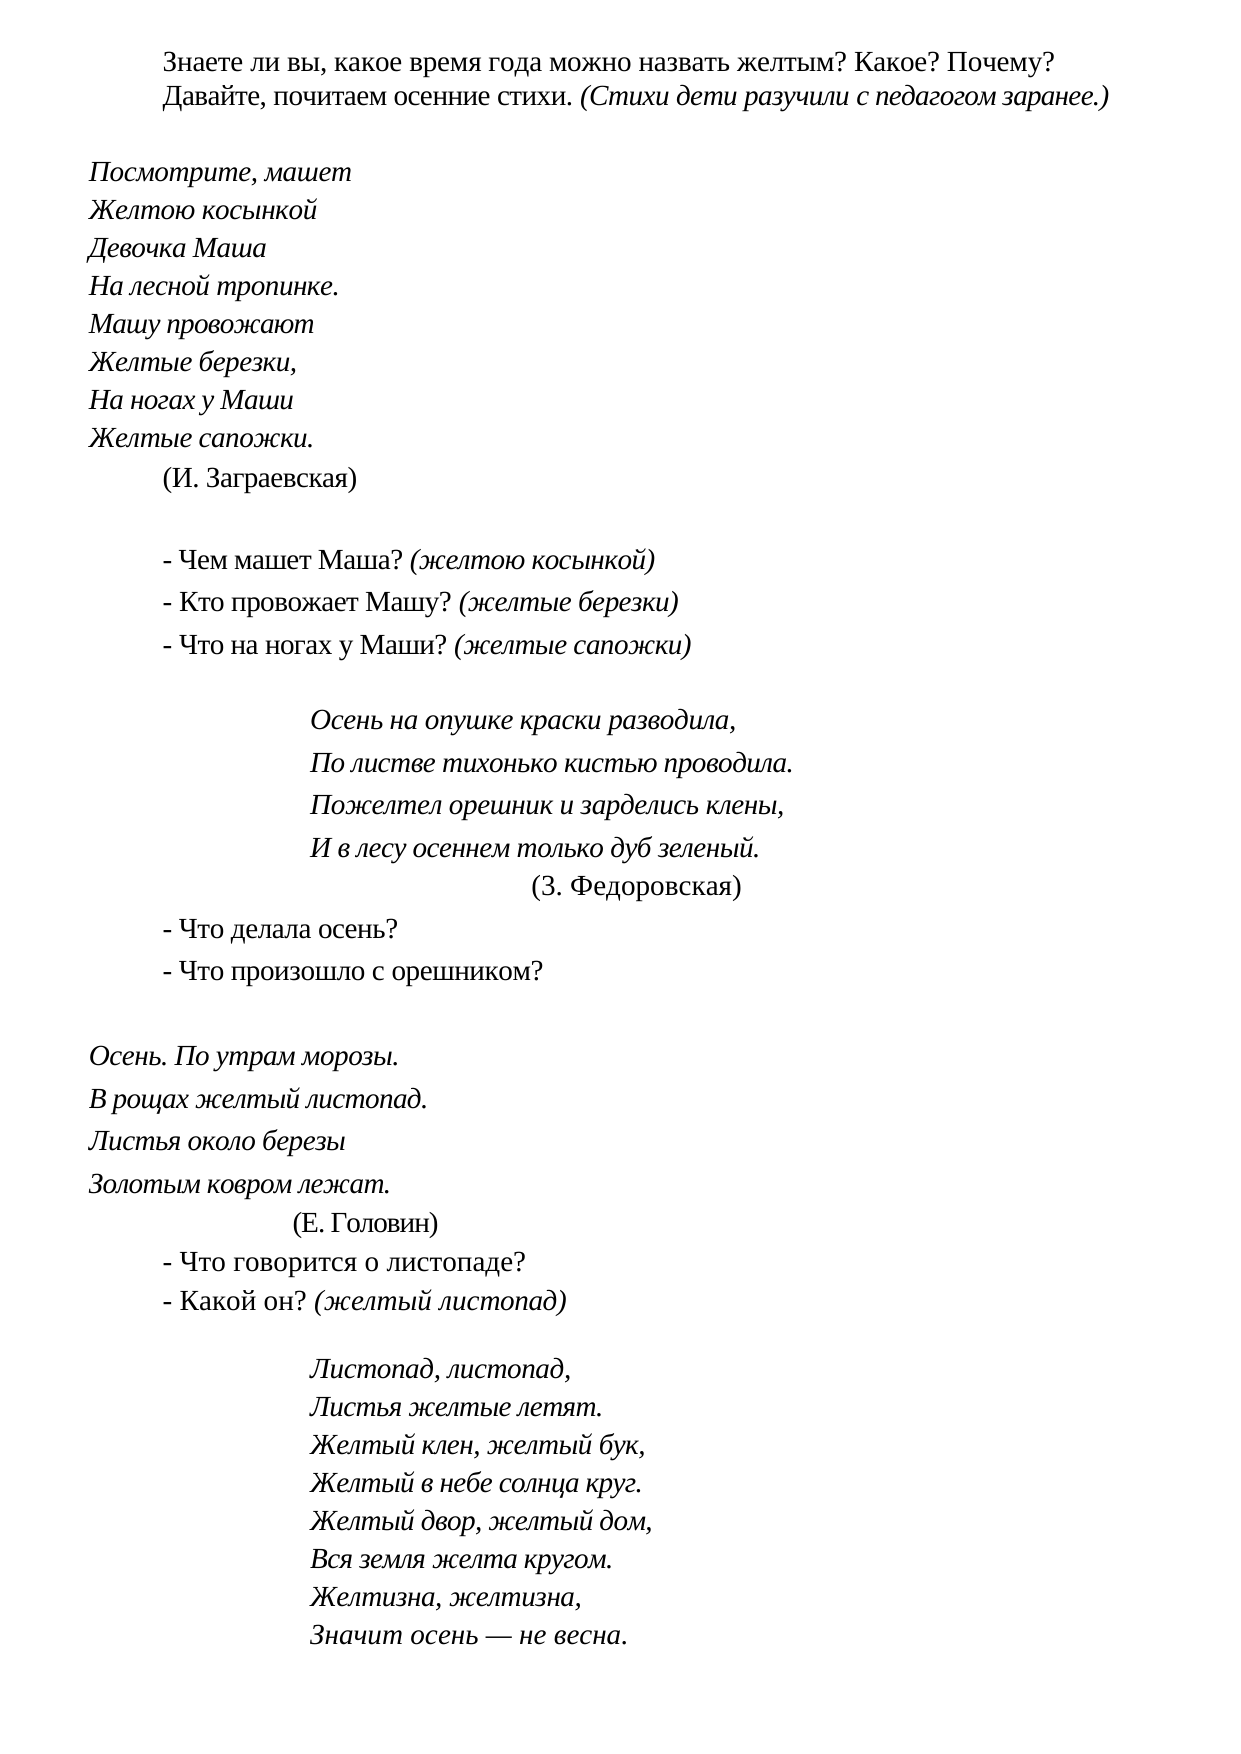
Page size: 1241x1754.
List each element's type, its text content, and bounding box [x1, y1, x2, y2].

text - Какой он? (желтый листопад) [89, 1283, 1151, 1317]
text Золотым ковром лежат. [89, 1166, 1115, 1199]
text - Что на ногах у Маши? (желтые сапожки) [89, 627, 1043, 660]
text Желтый в небе солнца круг. [89, 1465, 971, 1499]
text Листья желтые летят. [89, 1389, 971, 1423]
text На лесной тропинке. [89, 268, 899, 302]
text Пожелтел орешник и зарделись клены, [89, 787, 1043, 821]
text Осень на опушке краски разводила, [89, 702, 1043, 736]
text Желтые сапожки. [89, 420, 899, 454]
text На ногах у Маши [89, 382, 899, 416]
text Желтые березки, [89, 344, 899, 378]
text Осень. По утрам морозы. [89, 1038, 1115, 1072]
text Желтою косынкой [89, 192, 899, 226]
text Давайте, почитаем осенние стихи. (Стихи дети разучили с педагогом заранее.) [89, 78, 1151, 111]
text Вся земля желта кругом. [89, 1541, 971, 1575]
text - Что произошло с орешником? [89, 953, 1115, 987]
text - Что делала осень? [89, 911, 1115, 944]
text Желтый двор, желтый дом, [89, 1503, 971, 1537]
text Посмотрите, машет [89, 154, 899, 187]
text (3. Федоровская) [89, 868, 1151, 902]
text Девочка Маша [89, 230, 899, 263]
text Листья около березы [89, 1123, 1115, 1157]
text - Кто провожает Машу? (желтые березки) [89, 584, 1043, 618]
text Значит осень — не весна. [89, 1617, 971, 1651]
text (И. Заграевская) [89, 460, 1151, 493]
text Желтизна, желтизна, [89, 1579, 971, 1613]
text И в лесу осеннем только дуб зеленый. [89, 830, 1043, 863]
text (Е. Головин) [89, 1205, 1151, 1239]
text Знаете ли вы, какое время года можно назвать желтым? Какое? Почему? [89, 44, 1151, 78]
text - Чем машет Маша? (желтою косынкой) [89, 542, 1043, 575]
text Листопад, листопад, [89, 1351, 971, 1385]
text По листве тихонько кистью проводила. [89, 745, 1043, 778]
text В рощах желтый листопад. [89, 1081, 1115, 1114]
text Машу провожают [89, 306, 899, 339]
text Желтый клен, желтый бук, [89, 1427, 971, 1461]
text - Что говорится о листопаде? [89, 1244, 1151, 1278]
